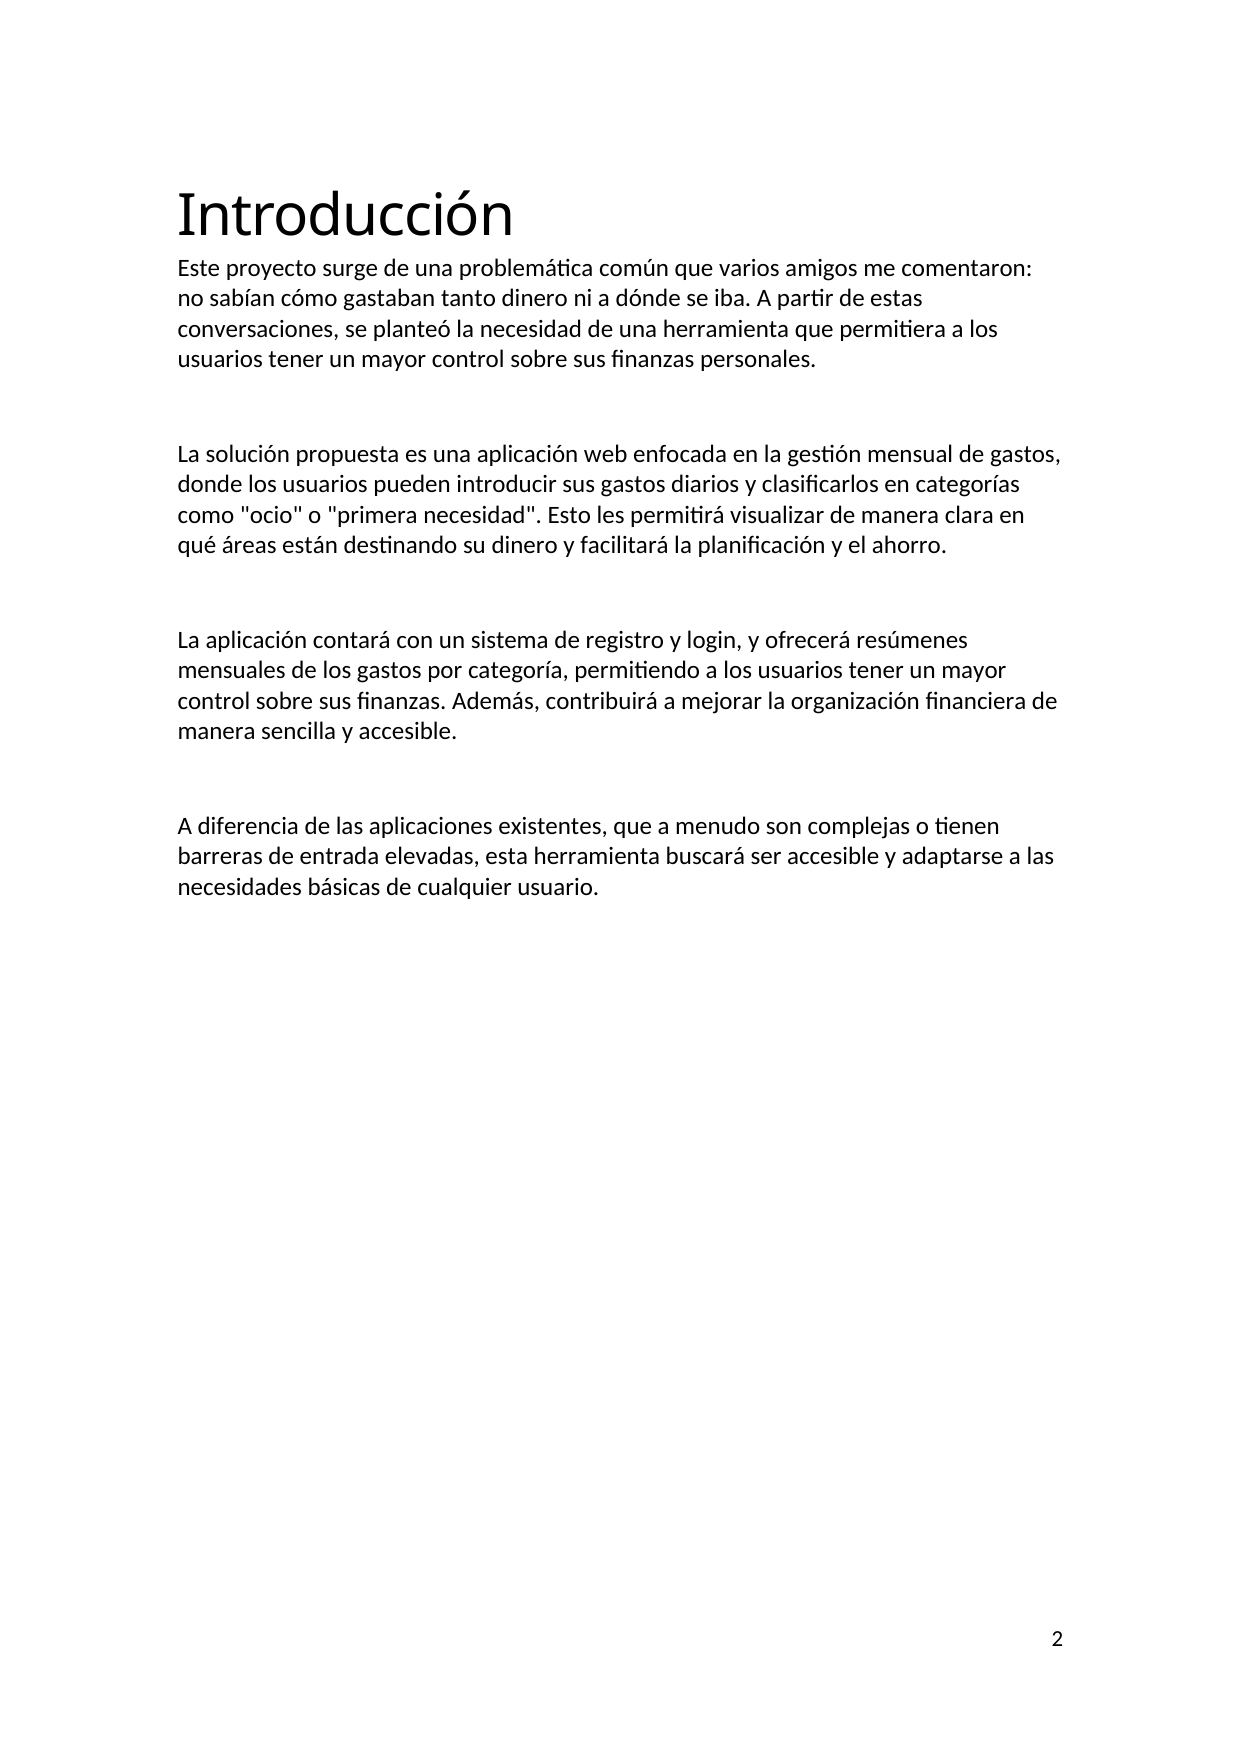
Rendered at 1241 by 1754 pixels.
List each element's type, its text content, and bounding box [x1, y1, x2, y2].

text La aplicación contará con un sistema de registro y login, y ofrecerá resúmenes mensuales de los gastos por categoría, permitiendo a los usuarios tener un mayor control sobre sus finanzas. Además, contribuirá a mejorar la organización financiera de manera sencilla y accesible. [177, 624, 1063, 746]
title Introducción [177, 173, 1063, 252]
text A diferencia de las aplicaciones existentes, que a menudo son complejas o tienen barreras de entrada elevadas, esta herramienta buscará ser accesible y adaptarse a las necesidades básicas de cualquier usuario. [177, 810, 1063, 901]
text La solución propuesta es una aplicación web enfocada en la gestión mensual de gastos, donde los usuarios pueden introducir sus gastos diarios y clasificarlos en categorías como "ocio" o "primera necesidad". Esto les permitirá visualizar de manera clara en qué áreas están destinando su dinero y facilitará la planificación y el ahorro. [177, 438, 1063, 560]
text Este proyecto surge de una problemática común que varios amigos me comentaron: no sabían cómo gastaban tanto dinero ni a dónde se iba. A partir de estas conversaciones, se planteó la necesidad de una herramienta que permitiera a los usuarios tener un mayor control sobre sus finanzas personales. [177, 252, 1063, 374]
